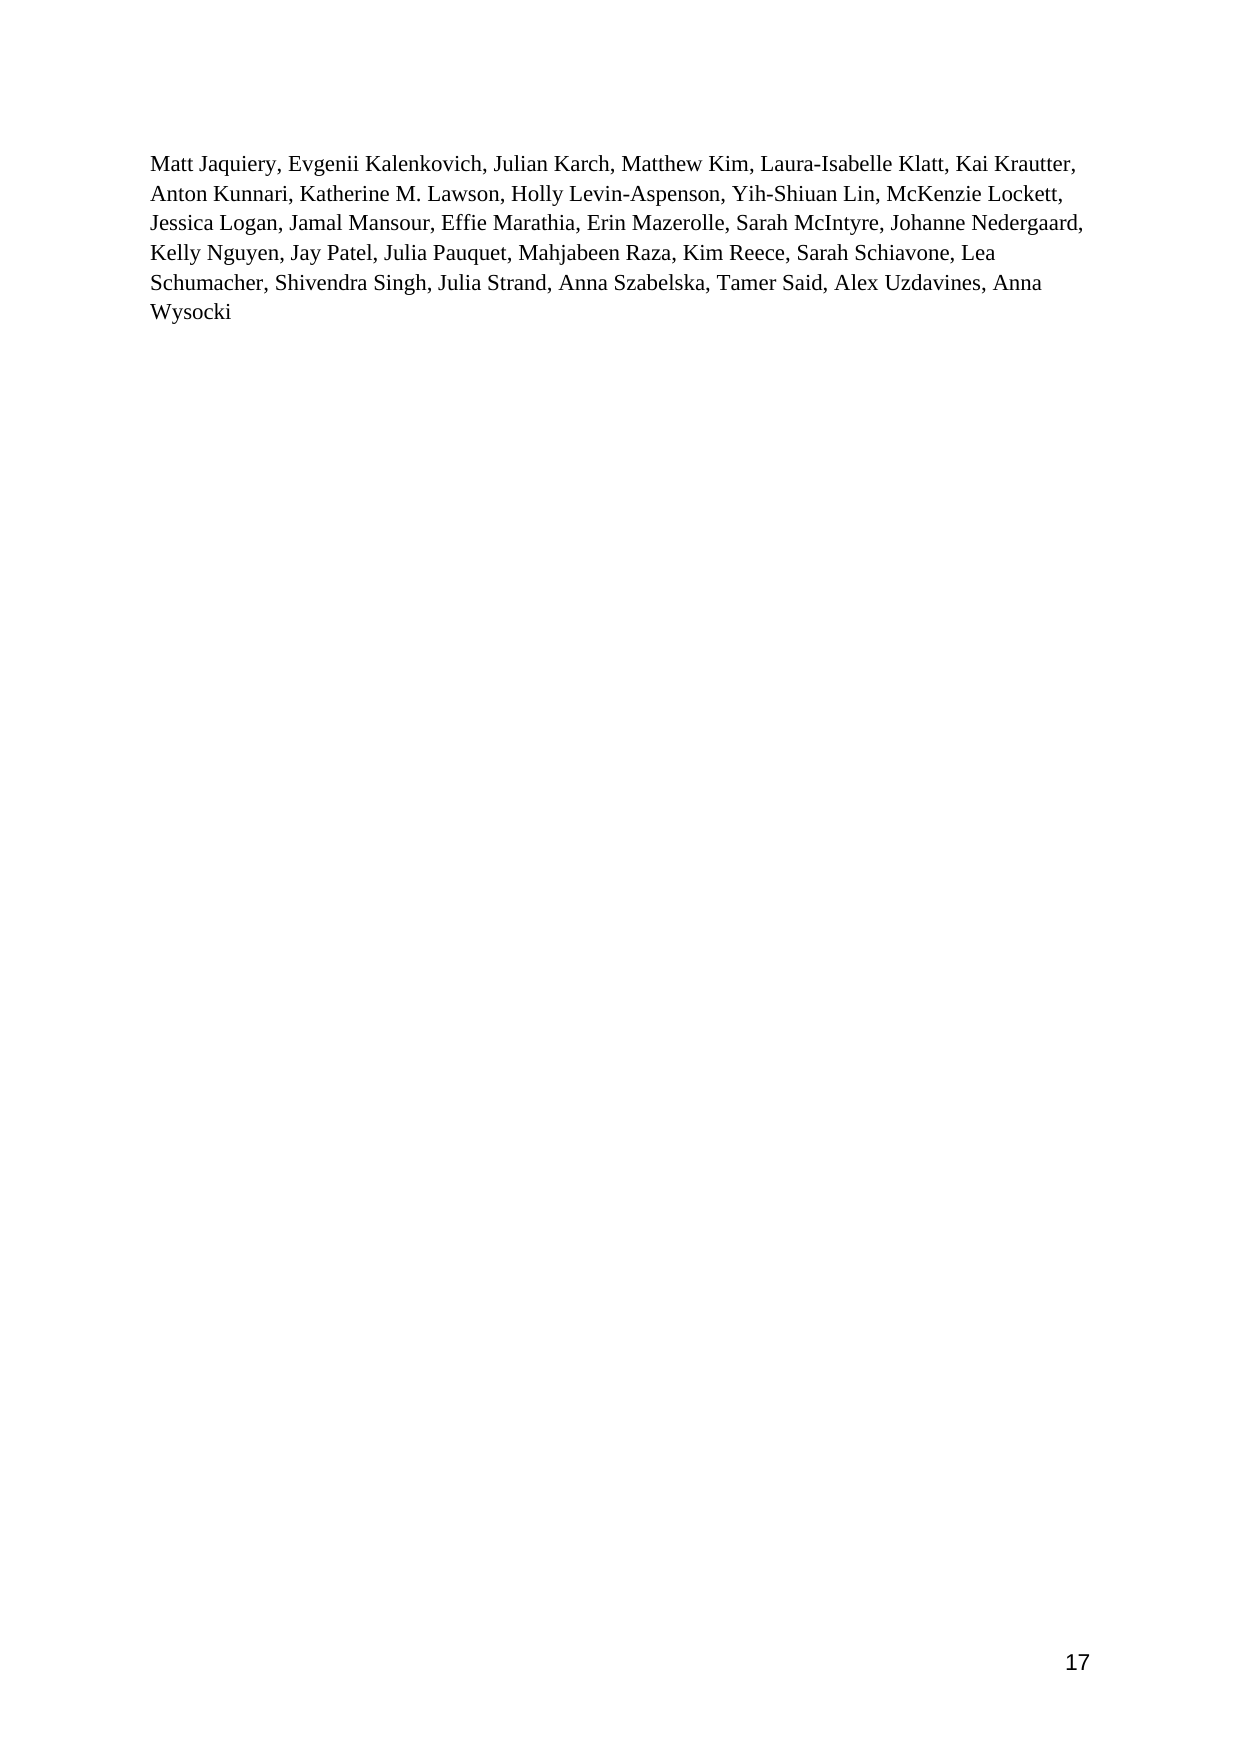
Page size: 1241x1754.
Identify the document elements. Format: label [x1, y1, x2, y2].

text [150, 150, 1090, 325]
